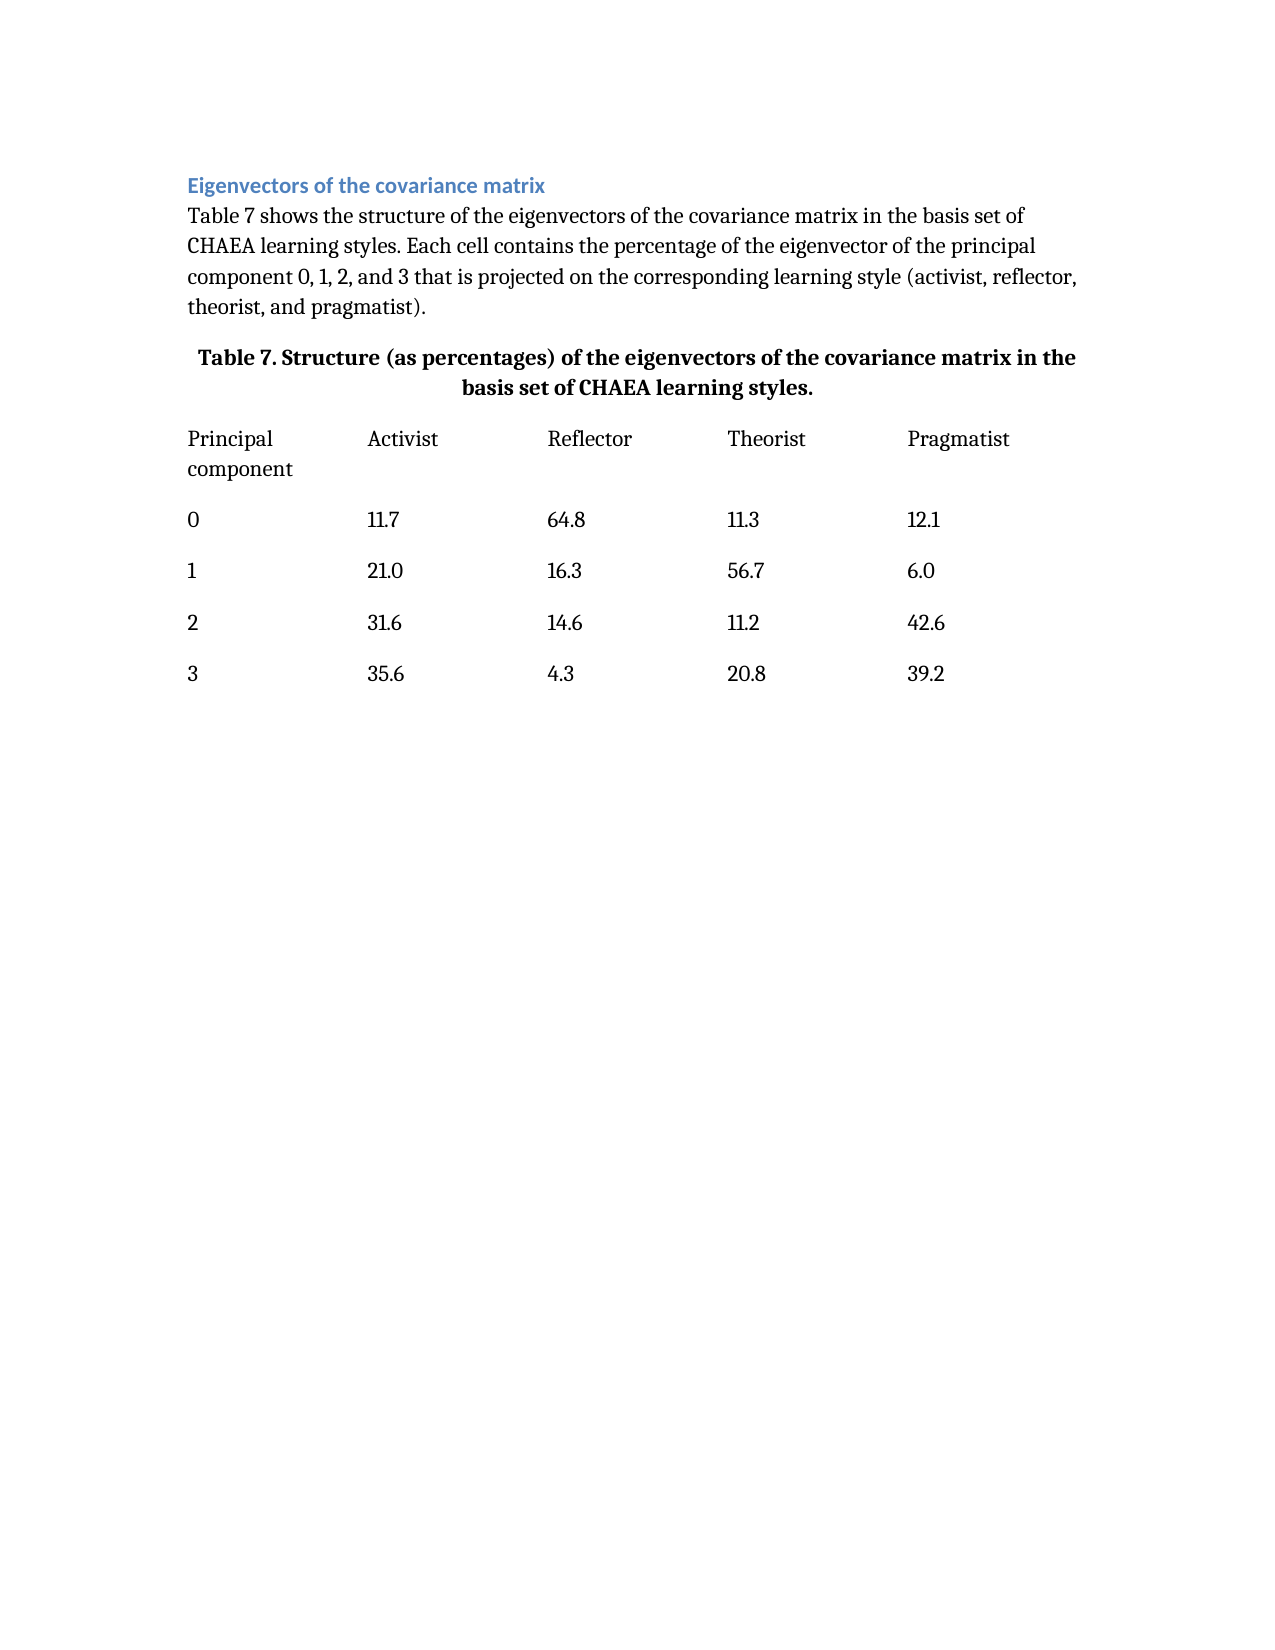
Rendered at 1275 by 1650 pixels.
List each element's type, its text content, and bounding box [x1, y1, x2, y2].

table_header Theorist [716, 426, 896, 507]
table_cell 12.1 [896, 507, 1076, 558]
table_cell 0 [176, 507, 356, 558]
table_header Principal component [176, 426, 356, 507]
table_cell 11.7 [356, 507, 536, 558]
table_cell 64.8 [536, 507, 716, 558]
table_cell 1 [176, 558, 356, 609]
table_cell 4.3 [536, 660, 716, 711]
table_cell 56.7 [716, 558, 896, 609]
table_cell 42.6 [896, 609, 1076, 660]
table_cell 11.3 [716, 507, 896, 558]
table_cell 39.2 [896, 660, 1076, 711]
table_cell 35.6 [356, 660, 536, 711]
table_cell 14.6 [536, 609, 716, 660]
table_cell 3 [176, 660, 356, 711]
table_cell 20.8 [716, 660, 896, 711]
table_cell 6.0 [896, 558, 1076, 609]
table_cell 16.3 [536, 558, 716, 609]
text Table 7 shows the structure of the eigenvectors of the covariance matrix in the basis set of CHAEA learning styles. Each cell contains the percentage of the eigenvector of the principal component 0, 1, 2, and 3 that is projected on the corresponding learning style (activist, reflector, theorist, and pragmatist). [187, 203, 1087, 320]
table_header Activist [356, 426, 536, 507]
table_cell 2 [176, 609, 356, 660]
table_cell 11.2 [716, 609, 896, 660]
table_cell 31.6 [356, 609, 536, 660]
subtitle Eigenvectors of the covariance matrix [187, 171, 1087, 199]
table_cell 21.0 [356, 558, 536, 609]
table_header Reflector [536, 426, 716, 507]
table_header Pragmatist [896, 426, 1076, 507]
text Table 7. Structure (as percentages) of the eigenvectors of the covariance matrix in the basis set of CHAEA learning styles. [187, 345, 1087, 401]
